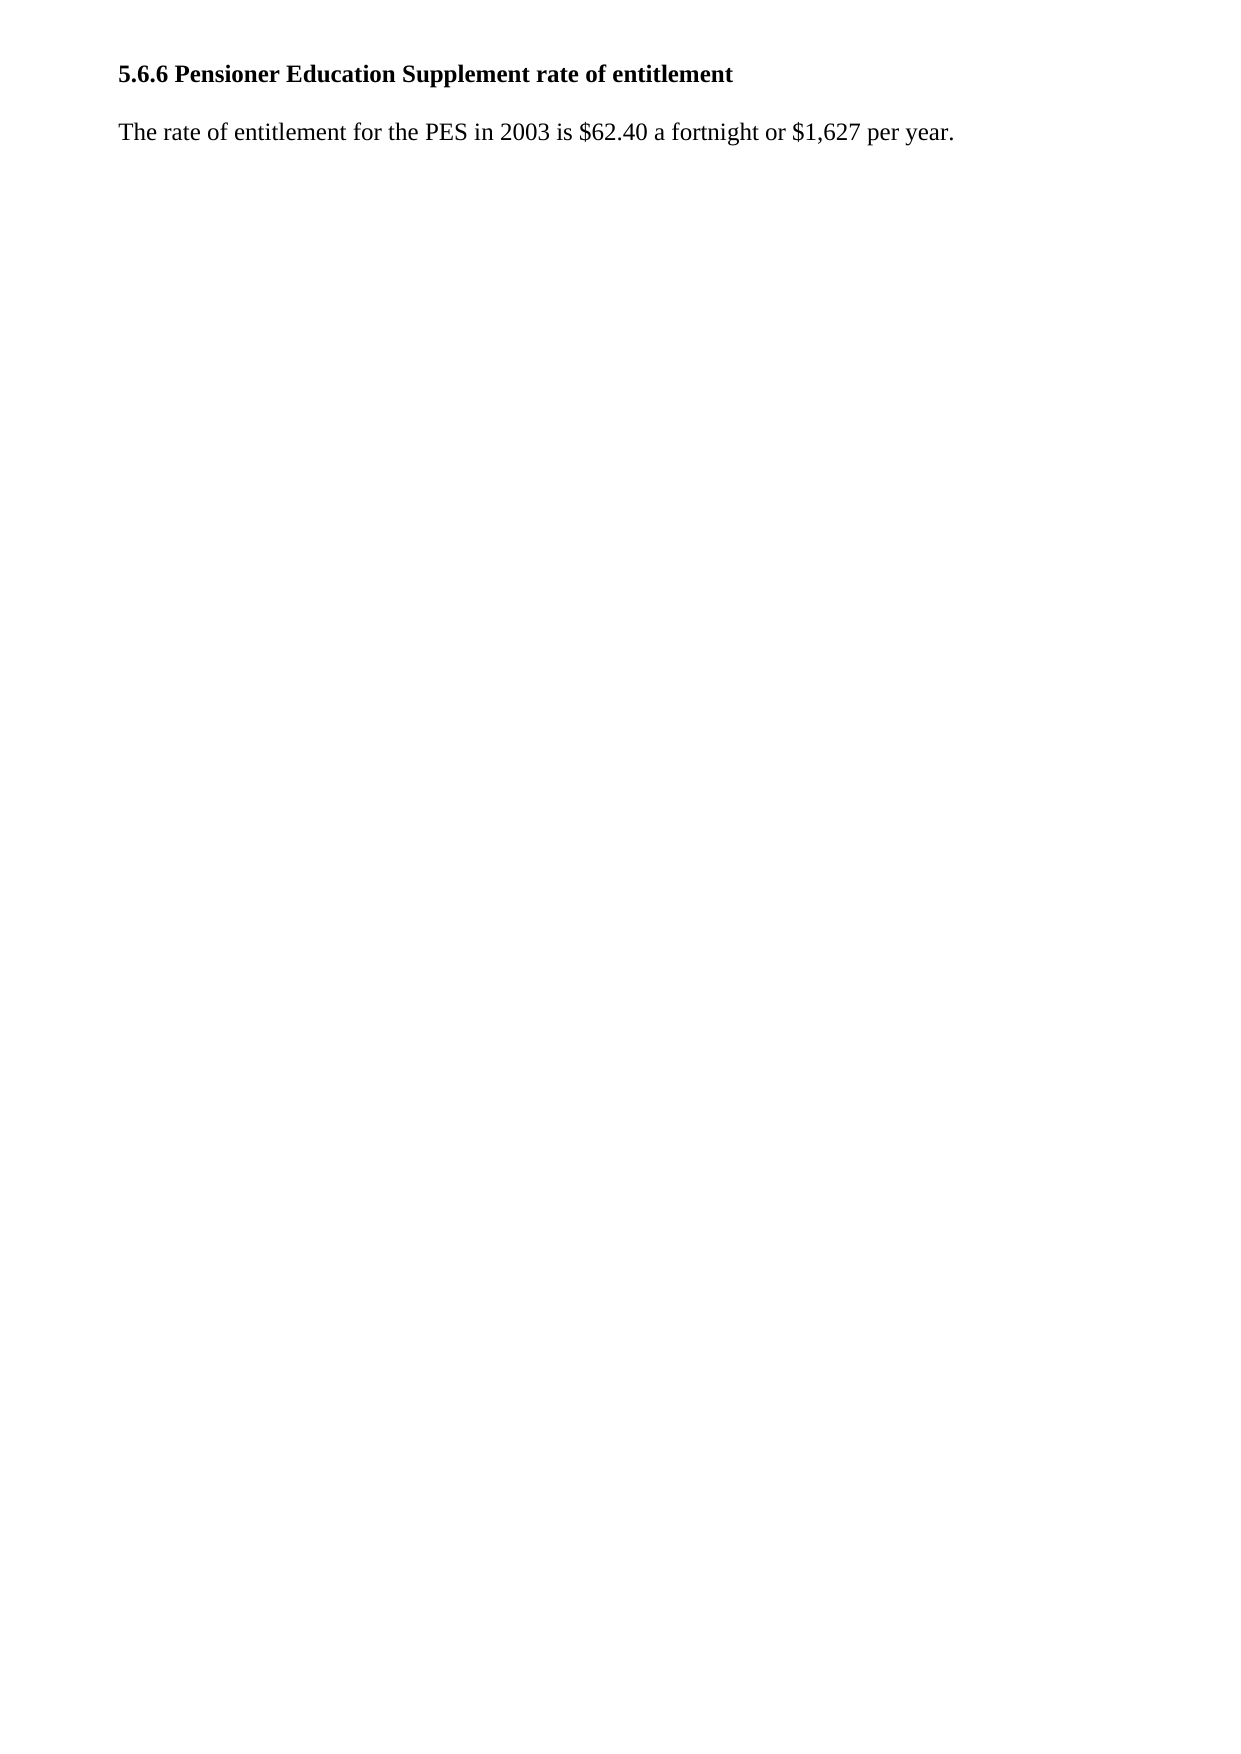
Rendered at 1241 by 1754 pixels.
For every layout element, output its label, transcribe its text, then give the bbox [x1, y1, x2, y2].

text The rate of entitlement for the PES in 2003 is $62.40 a fortnight or $1,627 per year. [118, 117, 1122, 145]
subtitle 5.6.6 Pensioner Education Supplement rate of entitlement [118, 59, 1122, 88]
